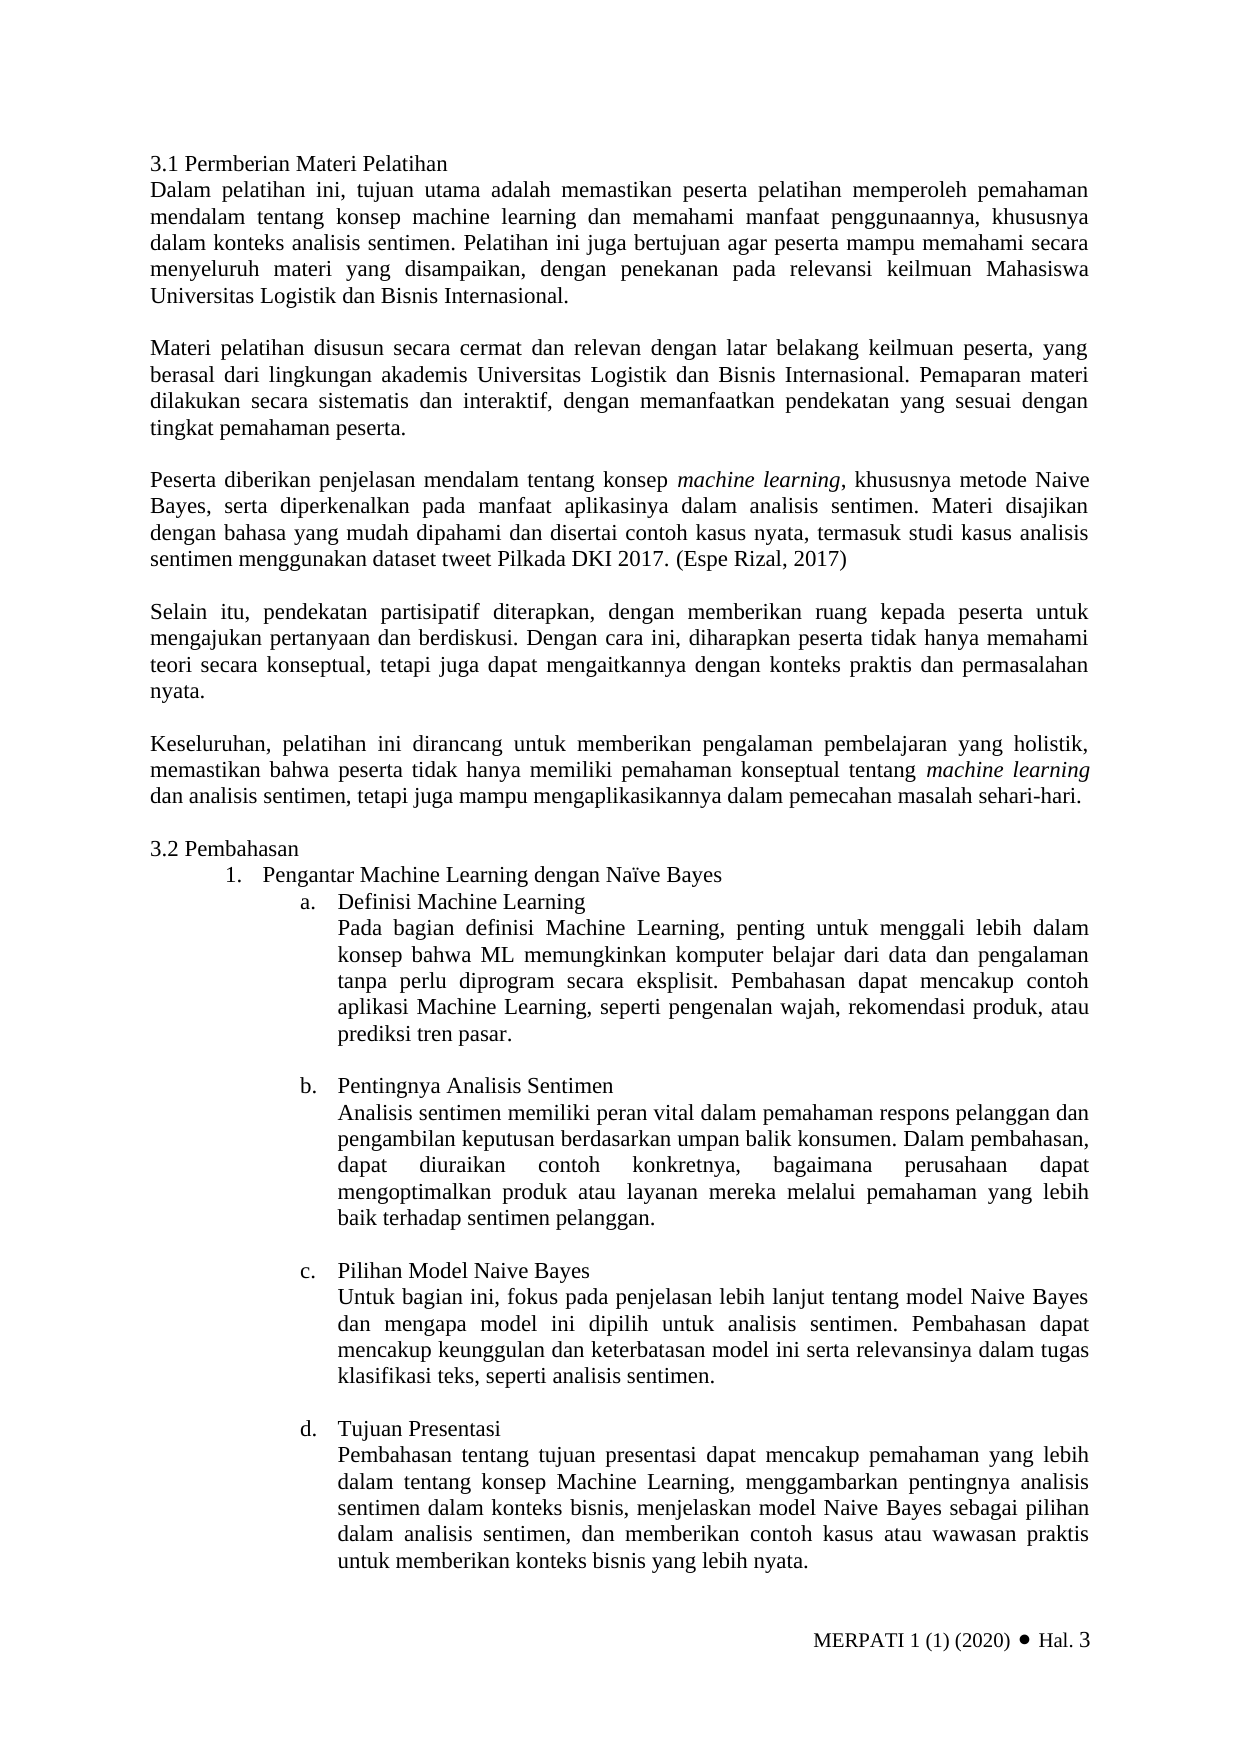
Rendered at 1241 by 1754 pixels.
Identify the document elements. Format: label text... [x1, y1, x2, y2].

list Tujuan Presentasi [300, 1415, 1090, 1441]
text Materi pelatihan disusun secara cermat dan relevan dengan latar belakang keilmuan peserta, yang berasal dari lingkungan akademis Universitas Logistik dan Bisnis Internasional. Pemaparan materi dilakukan secara sistematis dan interaktif, dengan memanfaatkan pendekatan yang sesuai dengan tingkat pemahaman peserta. [150, 334, 1090, 440]
list Pembahasan tentang tujuan presentasi dapat mencakup pemahaman yang lebih dalam tentang konsep Machine Learning, menggambarkan pentingnya analisis sentimen dalam konteks bisnis, menjelaskan model Naive Bayes sebagai pilihan dalam analisis sentimen, dan memberikan contoh kasus atau wawasan praktis untuk memberikan konteks bisnis yang lebih nyata. [337, 1441, 1090, 1573]
list Pilihan Model Naive Bayes [300, 1257, 1090, 1283]
text Keseluruhan, pelatihan ini dirancang untuk memberikan pengalaman pembelajaran yang holistik, memastikan bahwa peserta tidak hanya memiliki pemahaman konseptual tentang machine learning dan analisis sentimen, tetapi juga mampu mengaplikasikannya dalam pemecahan masalah sehari-hari. [150, 730, 1090, 809]
list Definisi Machine Learning [300, 888, 1090, 914]
list Pentingnya Analisis Sentimen [300, 1072, 1090, 1099]
list Analisis sentimen memiliki peran vital dalam pemahaman respons pelanggan dan pengambilan keputusan berdasarkan umpan balik konsumen. Dalam pembahasan, dapat diuraikan contoh konkretnya, bagaimana perusahaan dapat mengoptimalkan produk atau layanan mereka melalui pemahaman yang lebih baik terhadap sentimen pelanggan. [337, 1099, 1090, 1231]
list Pengantar Machine Learning dengan Naïve Bayes [225, 862, 1090, 888]
list Pada bagian definisi Machine Learning, penting untuk menggali lebih dalam konsep bahwa ML memungkinkan komputer belajar dari data dan pengalaman tanpa perlu diprogram secara eksplisit. Pembahasan dapat mencakup contoh aplikasi Machine Learning, seperti pengenalan wajah, rekomendasi produk, atau prediksi tren pasar. [337, 914, 1090, 1046]
text Selain itu, pendekatan partisipatif diterapkan, dengan memberikan ruang kepada peserta untuk mengajukan pertanyaan dan berdiskusi. Dengan cara ini, diharapkan peserta tidak hanya memahami teori secara konseptual, tetapi juga dapat mengaitkannya dengan konteks praktis dan permasalahan nyata. [150, 598, 1090, 703]
list Untuk bagian ini, fokus pada penjelasan lebih lanjut tentang model Naive Bayes dan mengapa model ini dipilih untuk analisis sentimen. Pembahasan dapat mencakup keunggulan dan keterbatasan model ini serta relevansinya dalam tugas klasifikasi teks, seperti analisis sentimen. [337, 1283, 1090, 1389]
text 3.1 Permberian Materi Pelatihan [150, 150, 1090, 176]
text 3.2 Pembahasan [150, 835, 1090, 862]
text Peserta diberikan penjelasan mendalam tentang konsep machine learning, khususnya metode Naive Bayes, serta diperkenalkan pada manfaat aplikasinya dalam analisis sentimen. Materi disajikan dengan bahasa yang mudah dipahami dan disertai contoh kasus nyata, termasuk studi kasus analisis sentimen menggunakan dataset tweet Pilkada DKI 2017. [150, 466, 1090, 572]
text Dalam pelatihan ini, tujuan utama adalah memastikan peserta pelatihan memperoleh pemahaman mendalam tentang konsep machine learning dan memahami manfaat penggunaannya, khususnya dalam konteks analisis sentimen. Pelatihan ini juga bertujuan agar peserta mampu memahami secara menyeluruh materi yang disampaikan, dengan penekanan pada relevansi keilmuan Mahasiswa Universitas Logistik dan Bisnis Internasional. [150, 176, 1090, 308]
